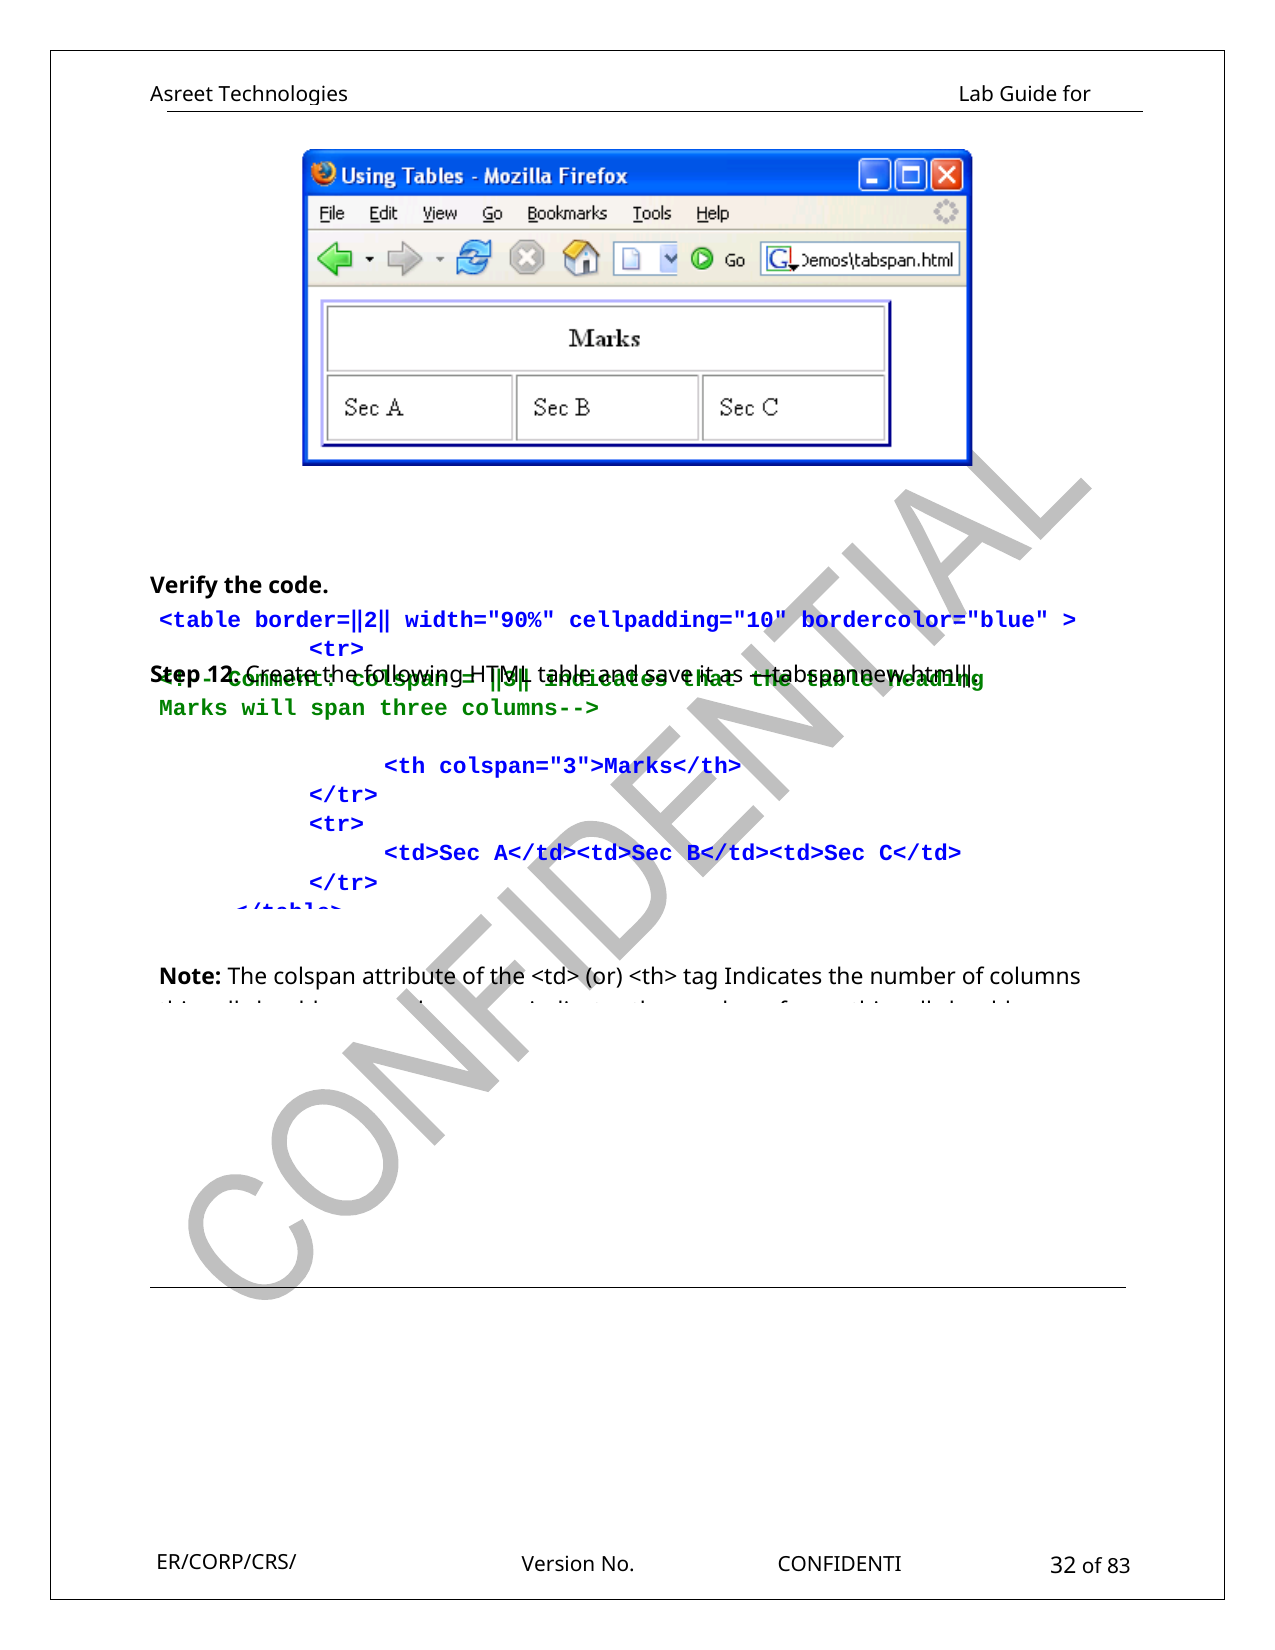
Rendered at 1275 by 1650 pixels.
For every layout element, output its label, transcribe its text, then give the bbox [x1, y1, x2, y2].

text Step 12. Create the following HTML table and save it as ―tabspannew.html‖. [150, 658, 1150, 689]
subtitle Verify the code. [150, 569, 1150, 600]
picture [302, 149, 973, 466]
